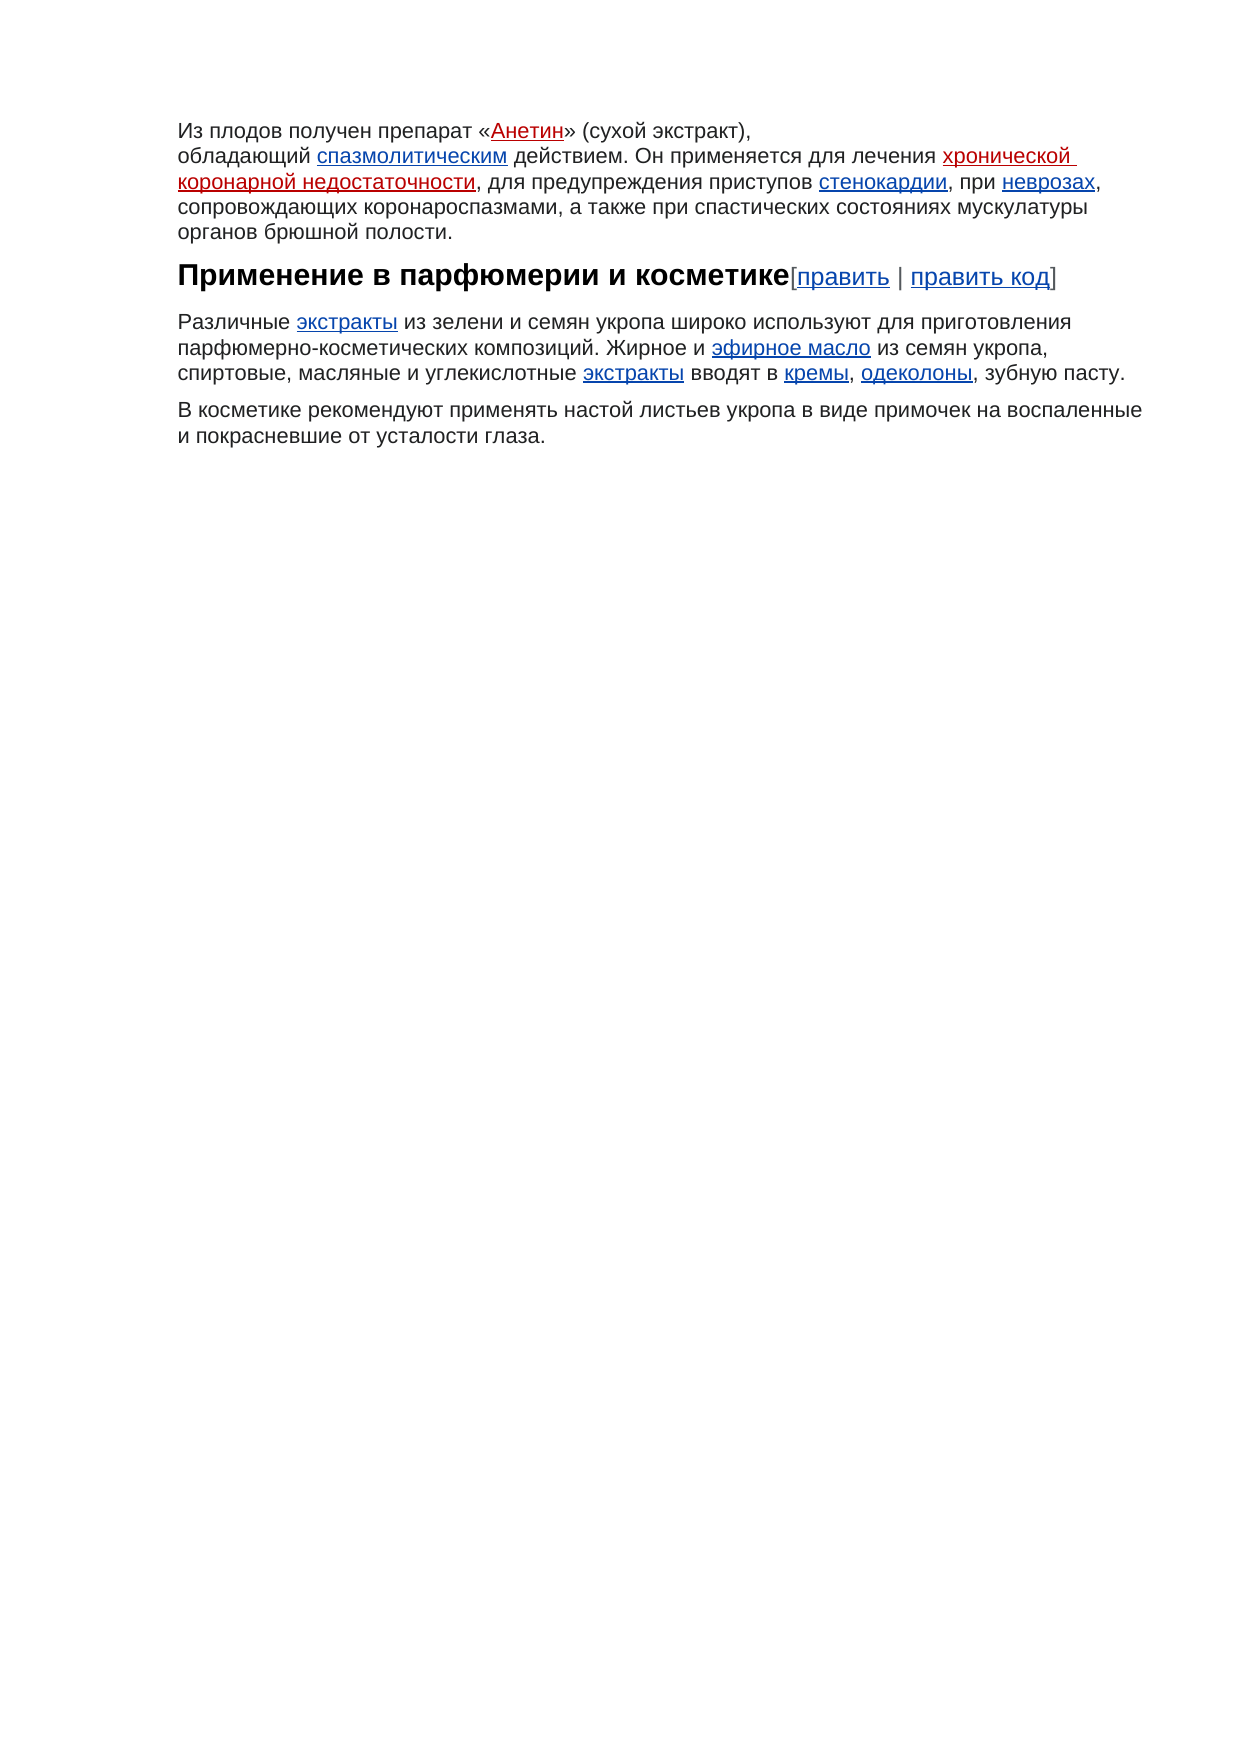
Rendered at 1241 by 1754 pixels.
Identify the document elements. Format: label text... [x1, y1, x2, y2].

text Из плодов получен препарат «Анетин» (сухой экстракт), обладающий спазмолитическим действием. Он применяется для лечения хронической коронарной недостаточности, для предупреждения приступов стенокардии, при неврозах, сопровождающих коронароспазмами, а также при спастических состояниях мускулатуры органов брюшной полости. [177, 118, 1152, 244]
subtitle Применение в парфюмерии и косметике[править | править код] [177, 257, 1152, 291]
text Различные экстракты из зелени и семян укропа широко используют для приготовления парфюмерно-косметических композиций. Жирное и эфирное масло из семян укропа, спиртовые, масляные и углекислотные экстракты вводят в кремы, одеколоны, зубную пасту. [177, 309, 1152, 385]
text В косметике рекомендуют применять настой листьев укропа в виде примочек на воспаленные и покрасневшие от усталости глаза. [177, 397, 1152, 448]
